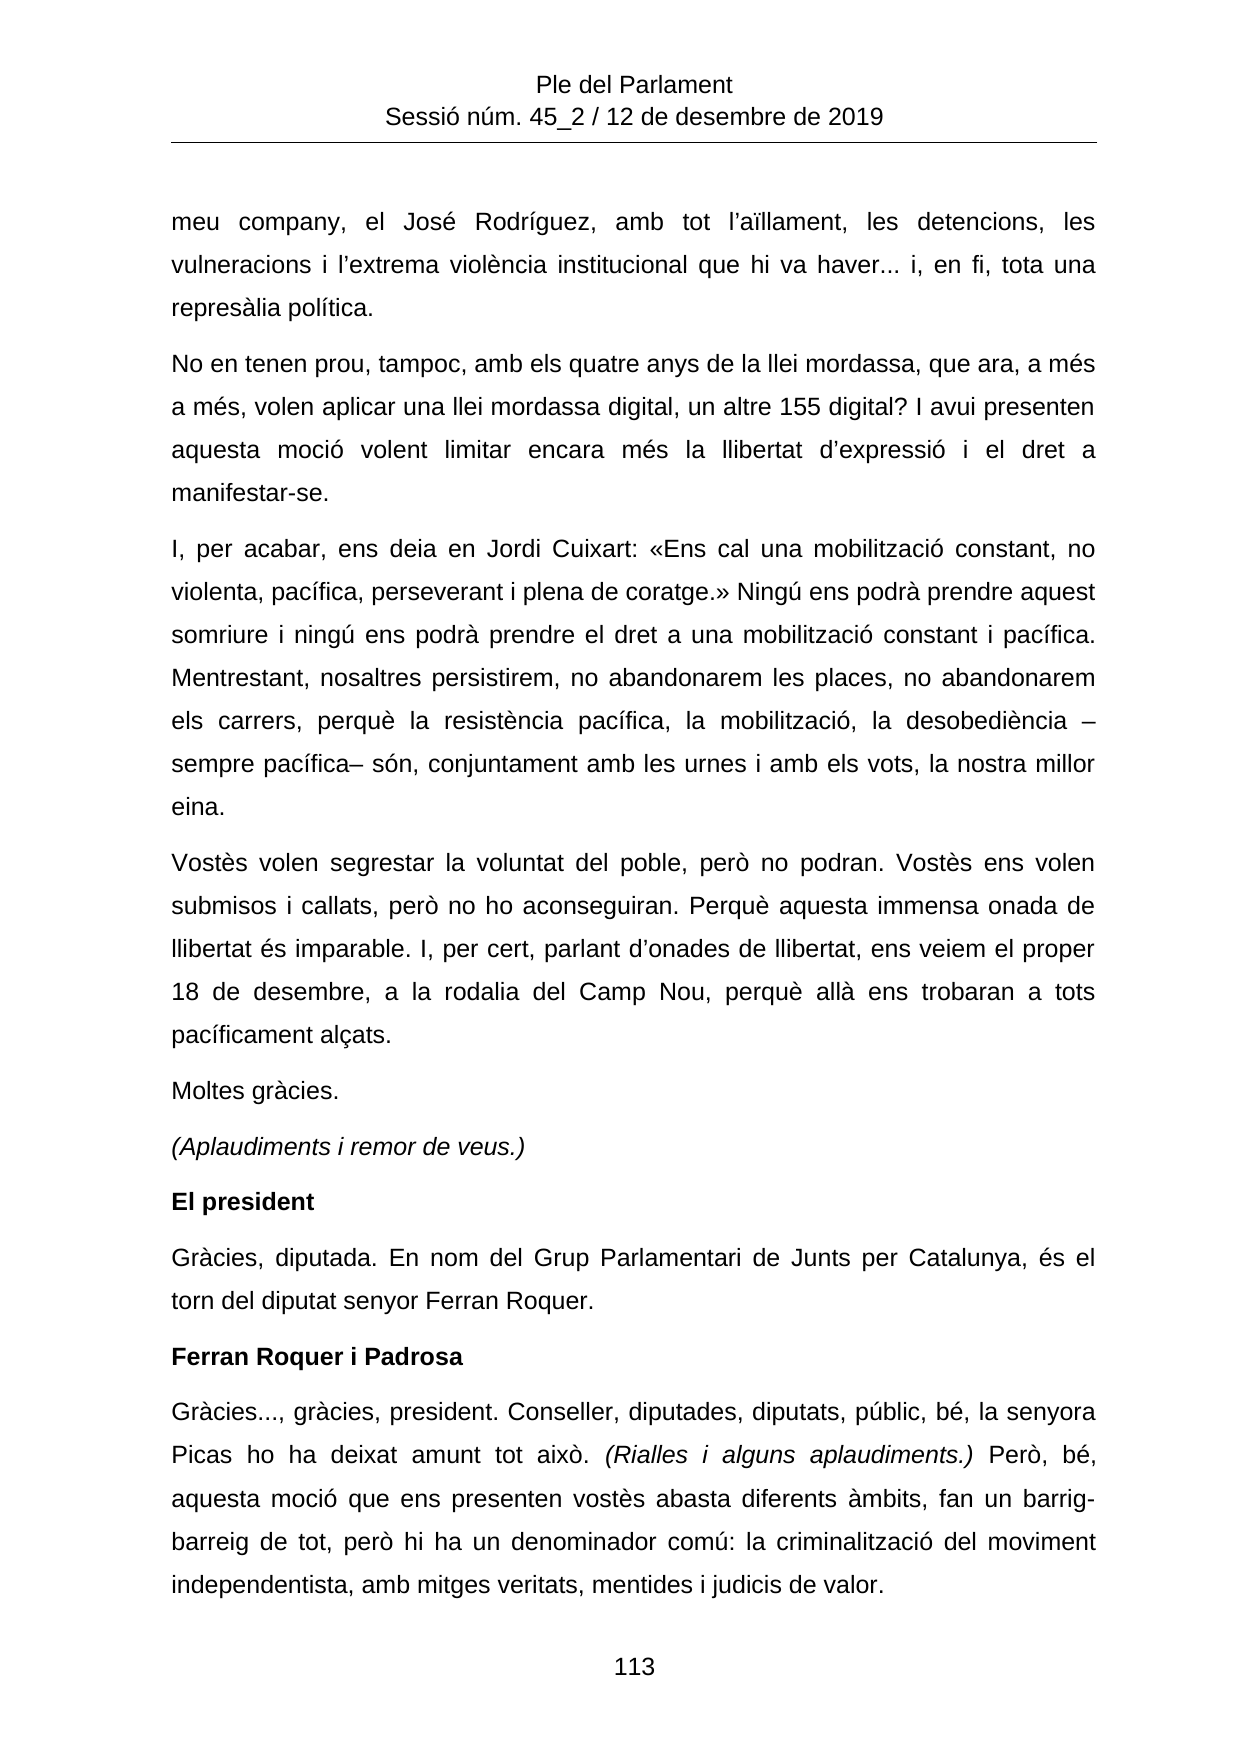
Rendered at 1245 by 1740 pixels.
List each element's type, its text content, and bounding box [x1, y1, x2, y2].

text I, per acabar, ens deia en Jordi Cuixart: «Ens cal una mobilització constant, no violenta, pacífica, perseverant i plena de coratge.» Ningú ens podrà prendre aquest somriure i ningú ens podrà prendre el dret a una mobilització constant i pacífica. Mentrestant, nosaltres persistirem, no abandonarem les places, no abandonarem els carrers, perquè la resistència pacífica, la mobilització, la desobediència –sempre pacífica– són, conjuntament amb les urnes i amb els vots, la nostra millor eina. [171, 534, 1097, 821]
text Ferran Roquer i Padrosa [171, 1342, 1097, 1371]
text No en tenen prou, tampoc, amb els quatre anys de la llei mordassa, que ara, a més a més, volen aplicar una llei mordassa digital, un altre 155 digital? I avui presenten aquesta moció volent limitar encara més la llibertat d’expressió i el dret a manifestar-se. [171, 349, 1097, 507]
text Gràcies, diputada. En nom del Grup Parlamentari de Junts per Catalunya, és el torn del diputat senyor Ferran Roquer. [171, 1243, 1097, 1315]
text El president [171, 1187, 1097, 1216]
text Vostès volen segrestar la voluntat del poble, però no podran. Vostès ens volen submisos i callats, però no ho aconseguiran. Perquè aquesta immensa onada de llibertat és imparable. I, per cert, parlant d’onades de llibertat, ens veiem el proper 18 de desembre, a la rodalia del Camp Nou, perquè allà ens trobaran a tots pacíficament alçats. [171, 848, 1097, 1049]
text Moltes gràcies. [171, 1076, 1097, 1105]
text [171, 207, 1097, 322]
text Gràcies..., gràcies, president. Conseller, diputades, diputats, públic, bé, la senyora Picas ho ha deixat amunt tot això. (Rialles i alguns aplaudiments.) Però, bé, aquesta moció que ens presenten vostès abasta diferents àmbits, fan un barrig-barreig de tot, però hi ha un denominador comú: la criminalització del moviment independentista, amb mitges veritats, mentides i judicis de valor. [171, 1397, 1097, 1599]
text (Aplaudiments i remor de veus.) [171, 1132, 1097, 1161]
